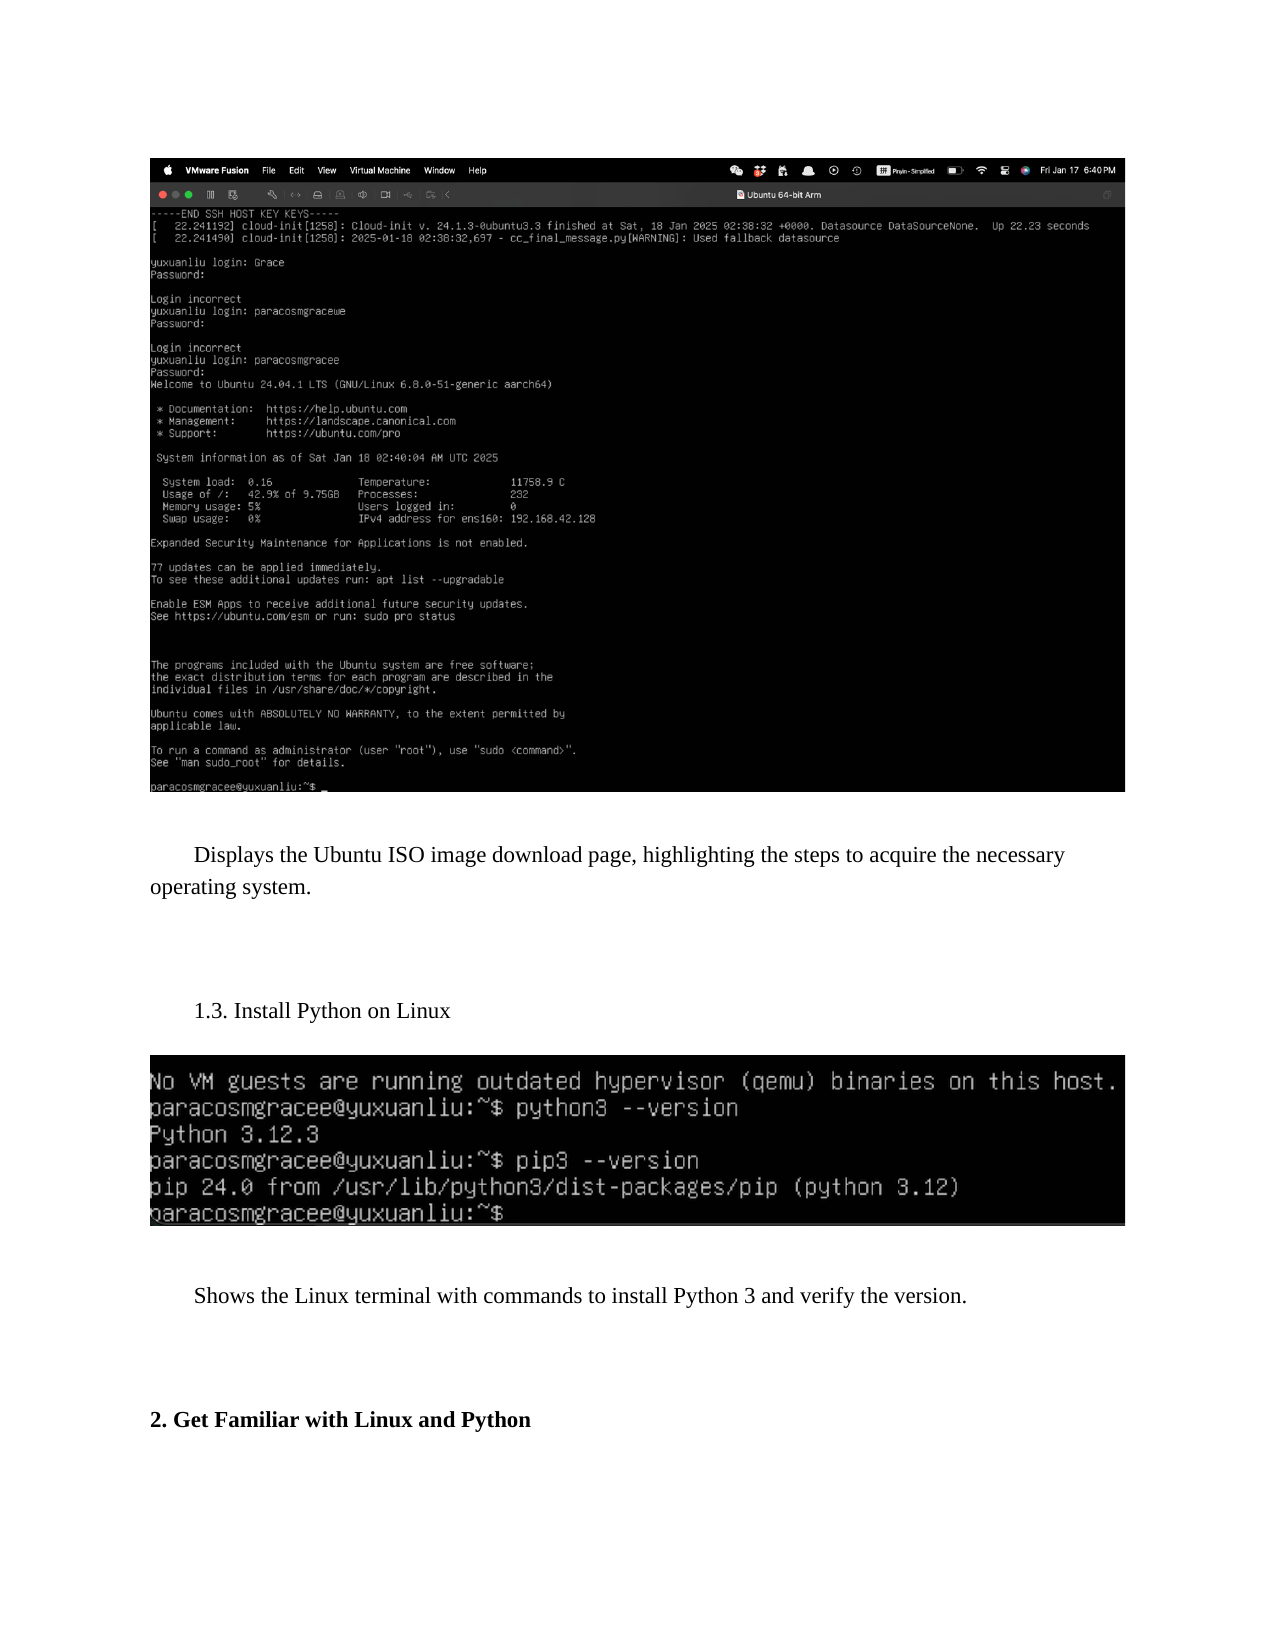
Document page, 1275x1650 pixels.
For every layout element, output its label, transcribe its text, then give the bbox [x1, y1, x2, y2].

text 1.3. Install Python on Linux [150, 994, 1125, 1026]
picture [150, 1055, 1125, 1226]
text Shows the Linux terminal with commands to install Python 3 and verify the version. [150, 1279, 1125, 1312]
text 2. Get Familiar with Linux and Python [150, 1403, 1125, 1435]
text Displays the Ubuntu ISO image download page, highlighting the steps to acquire the necessary operating system. [150, 838, 1125, 903]
picture [150, 158, 1125, 792]
